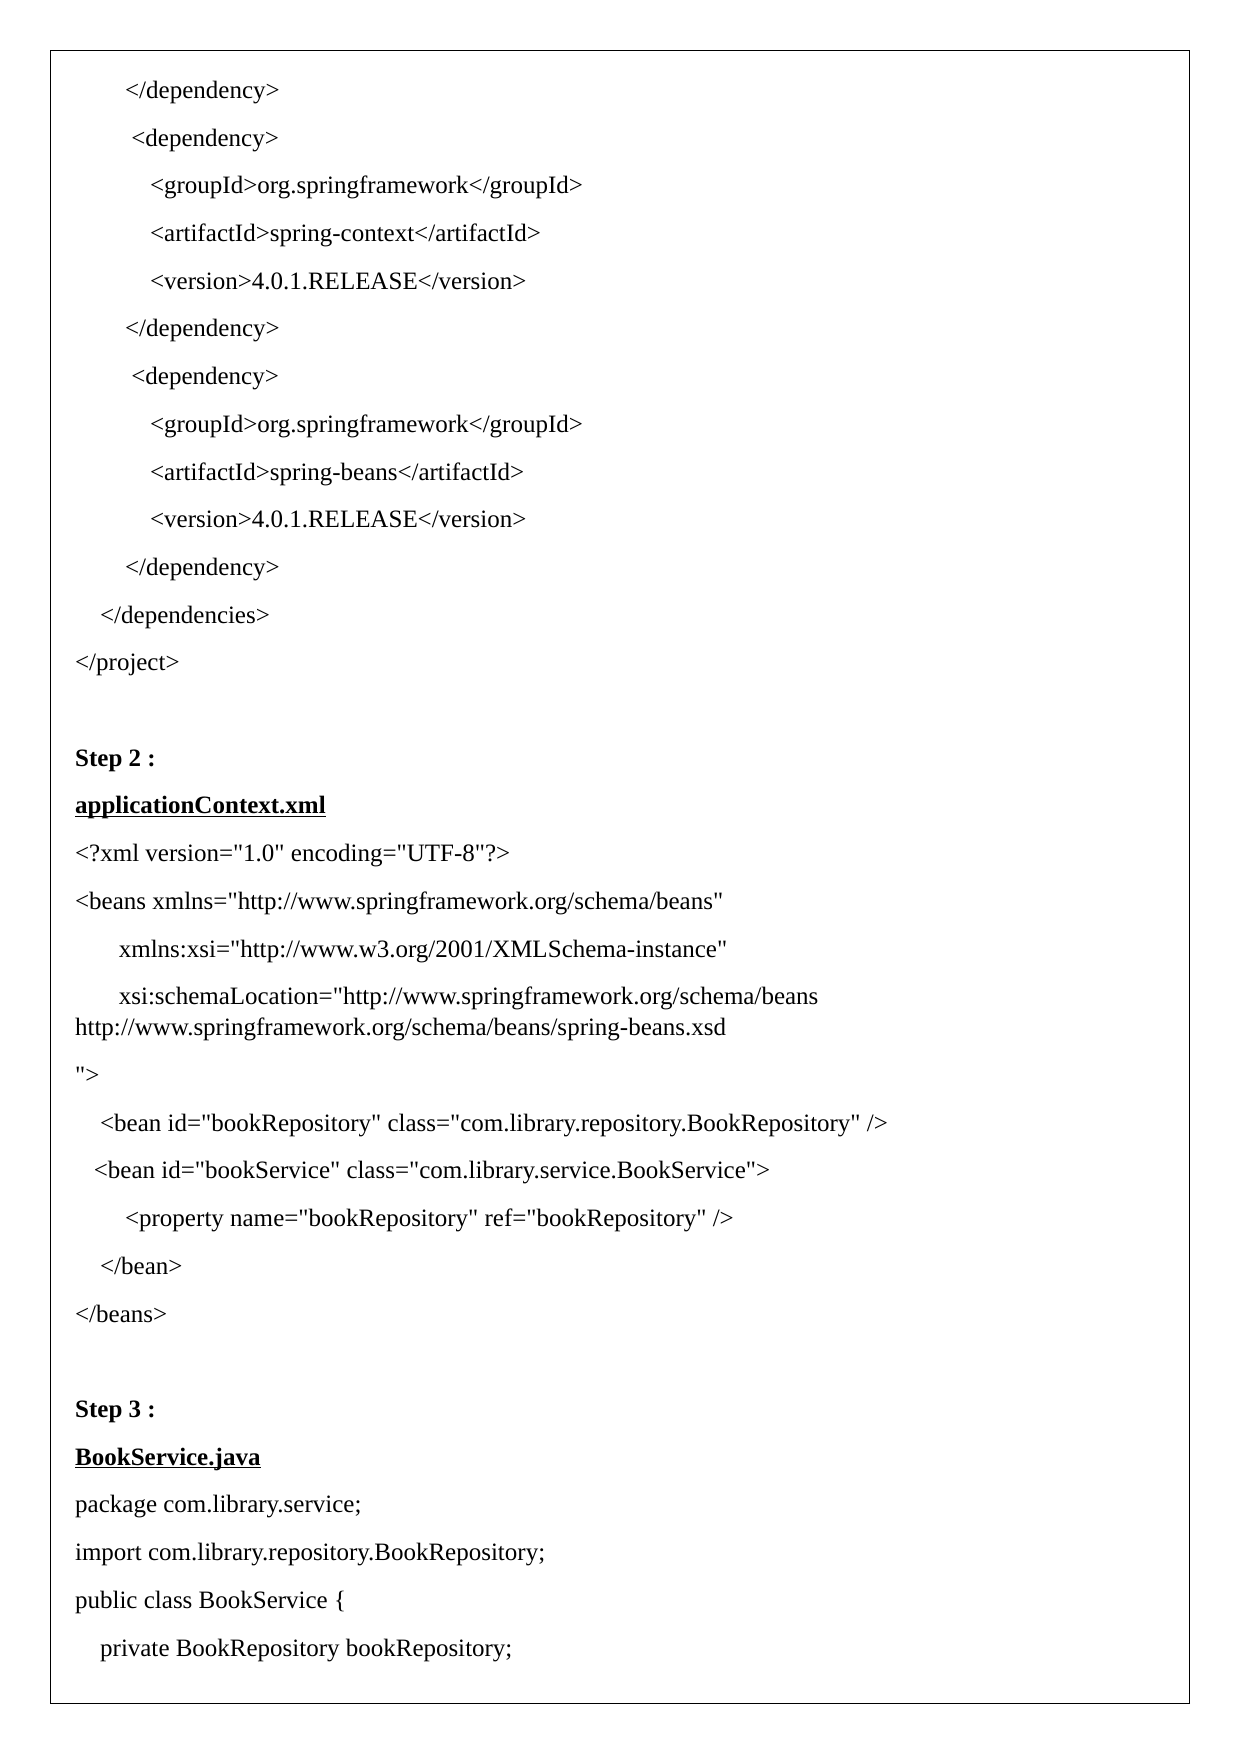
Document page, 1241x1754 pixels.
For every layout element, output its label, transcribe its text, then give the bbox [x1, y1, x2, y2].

text </dependency> [75, 552, 1165, 581]
text private BookRepository bookRepository; [75, 1633, 1165, 1661]
text <dependency> [75, 361, 1165, 390]
text <version>4.0.1.RELEASE</version> [75, 266, 1165, 294]
text BookService.java [75, 1442, 1165, 1471]
text xmlns:xsi="http://www.w3.org/2001/XMLSchema-instance" [75, 934, 1165, 962]
text <beans xmlns="http://www.springframework.org/schema/beans" [75, 886, 1165, 915]
text <bean id="bookRepository" class="com.library.repository.BookRepository" /> [75, 1108, 1165, 1137]
text </dependency> [75, 313, 1165, 342]
text applicationContext.xml [75, 791, 1165, 819]
text <artifactId>spring-context</artifactId> [75, 218, 1165, 247]
text <property name="bookRepository" ref="bookRepository" /> [75, 1203, 1165, 1232]
text import com.library.repository.BookRepository; [75, 1537, 1165, 1566]
text </beans> [75, 1299, 1165, 1327]
text <groupId>org.springframework</groupId> [75, 170, 1165, 199]
text <bean id="bookService" class="com.library.service.BookService"> [75, 1156, 1165, 1184]
text <version>4.0.1.RELEASE</version> [75, 504, 1165, 533]
text xsi:schemaLocation="http://www.springframework.org/schema/beans http://www.springframework.org/schema/beans/spring-beans.xsd [75, 981, 1165, 1041]
text <groupId>org.springframework</groupId> [75, 409, 1165, 438]
text public class BookService { [75, 1585, 1165, 1614]
text <?xml version="1.0" encoding="UTF-8"?> [75, 838, 1165, 867]
text Step 3 : [75, 1394, 1165, 1423]
text </dependency> [75, 75, 1165, 104]
text <artifactId>spring-beans</artifactId> [75, 457, 1165, 485]
text <dependency> [75, 123, 1165, 151]
text </dependencies> [75, 600, 1165, 628]
text </project> [75, 647, 1165, 676]
text </bean> [75, 1251, 1165, 1280]
text "> [75, 1060, 1165, 1089]
text Step 2 : [75, 743, 1165, 772]
text package com.library.service; [75, 1489, 1165, 1518]
